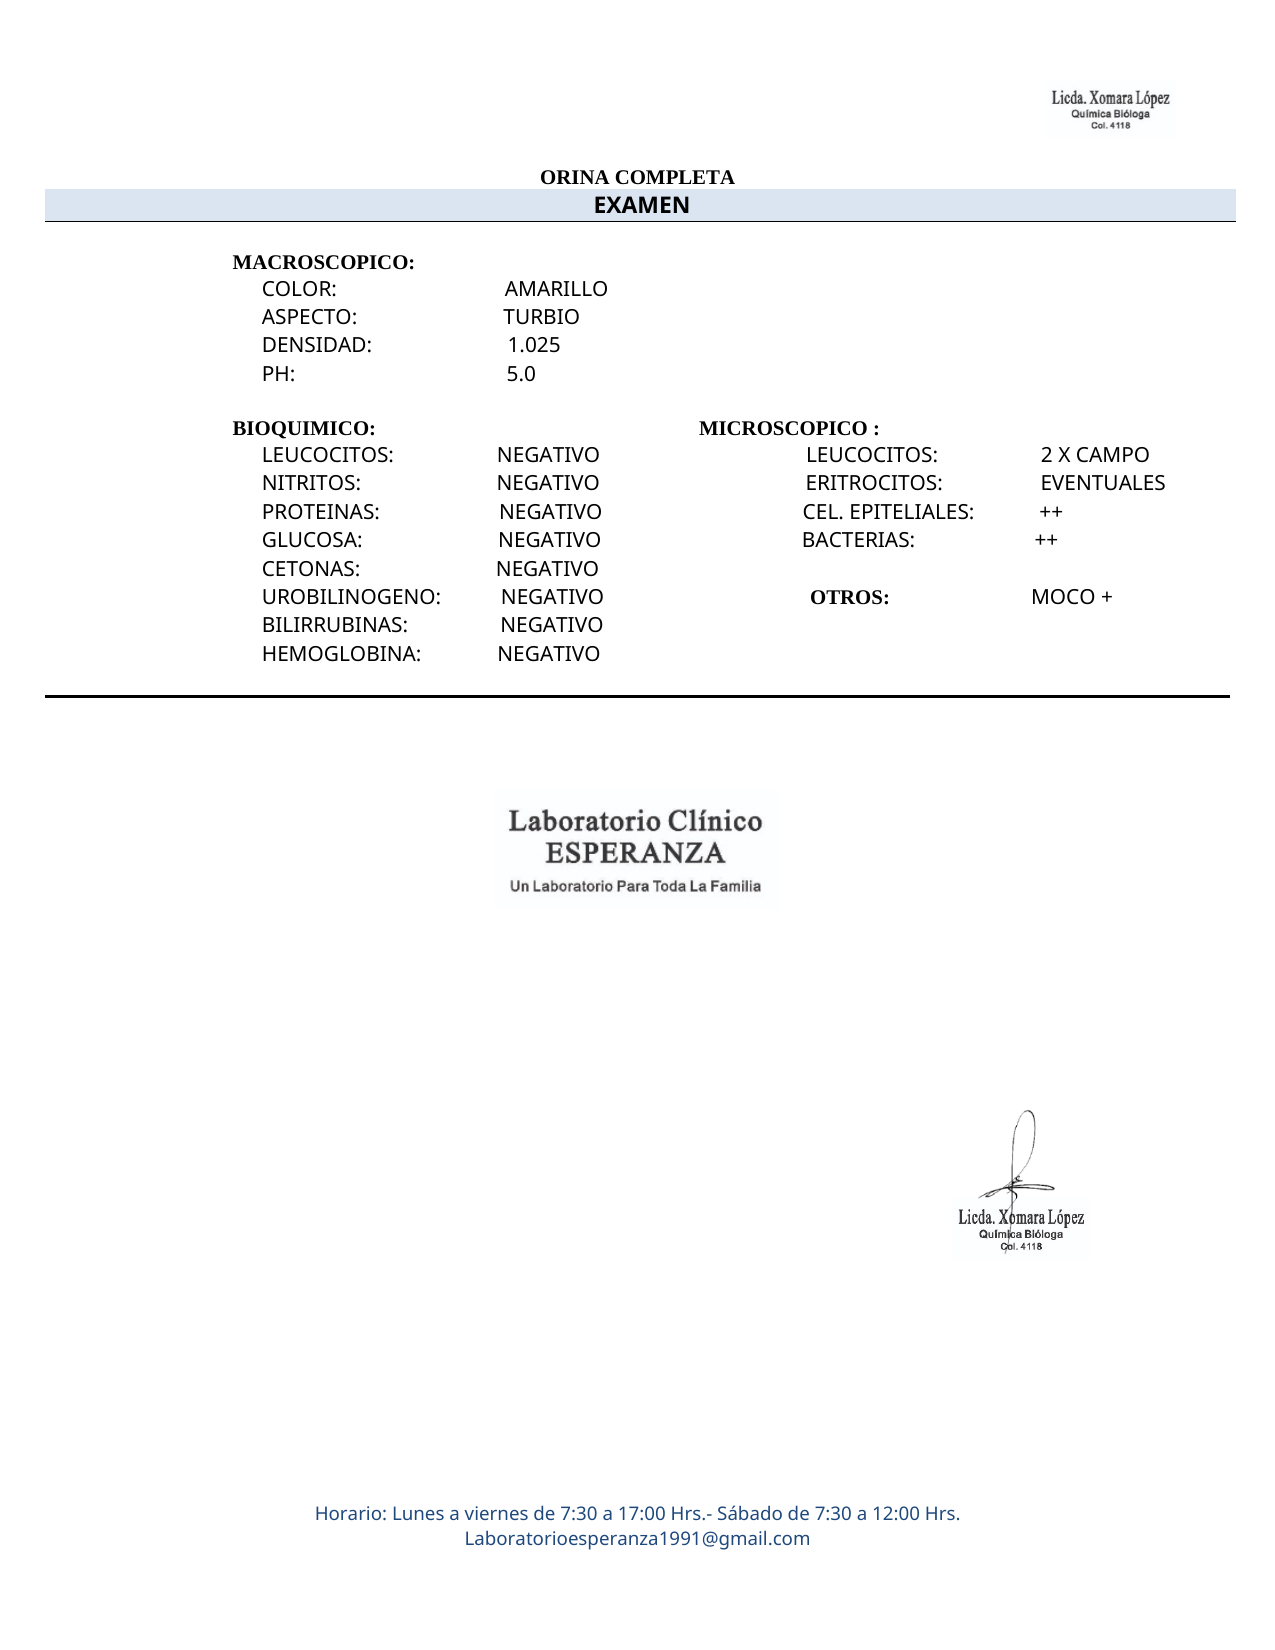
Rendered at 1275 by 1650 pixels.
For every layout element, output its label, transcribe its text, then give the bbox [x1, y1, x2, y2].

picture [491, 789, 779, 908]
table_header [814, 189, 1236, 221]
text CETONAS: NEGATIVO [45, 554, 1230, 582]
table_header [45, 189, 202, 221]
text LEUCOCITOS: NEGATIVO LEUCOCITOS: 2 X CAMPO [45, 440, 1230, 468]
text NITRITOS: NEGATIVO ERITROCITOS: EVENTUALES [45, 468, 1230, 497]
table_header [202, 189, 558, 221]
text UROBILINOGENO: NEGATIVO OTROS: MOCO + [45, 582, 1230, 611]
text ORINA COMPLETA [45, 165, 1230, 189]
text HEMOGLOBINA: NEGATIVO [45, 639, 1230, 667]
text MACROSCOPICO: [45, 250, 1230, 274]
text PH: 5.0 [45, 359, 1230, 387]
text GLUCOSA: NEGATIVO BACTERIAS: ++ [45, 525, 1230, 554]
picture [950, 1108, 1092, 1260]
text ASPECTO: TURBIO [45, 302, 1230, 331]
text DENSIDAD: 1.025 [45, 331, 1230, 359]
text BILIRRUBINAS: NEGATIVO [45, 611, 1230, 639]
picture [1044, 80, 1177, 138]
text BIOQUIMICO: MICROSCOPICO : [45, 416, 1230, 440]
text PROTEINAS: NEGATIVO CEL. EPITELIALES: ++ [45, 497, 1230, 525]
table_header EXAMEN [558, 189, 814, 221]
text COLOR: AMARILLO [45, 274, 1230, 302]
